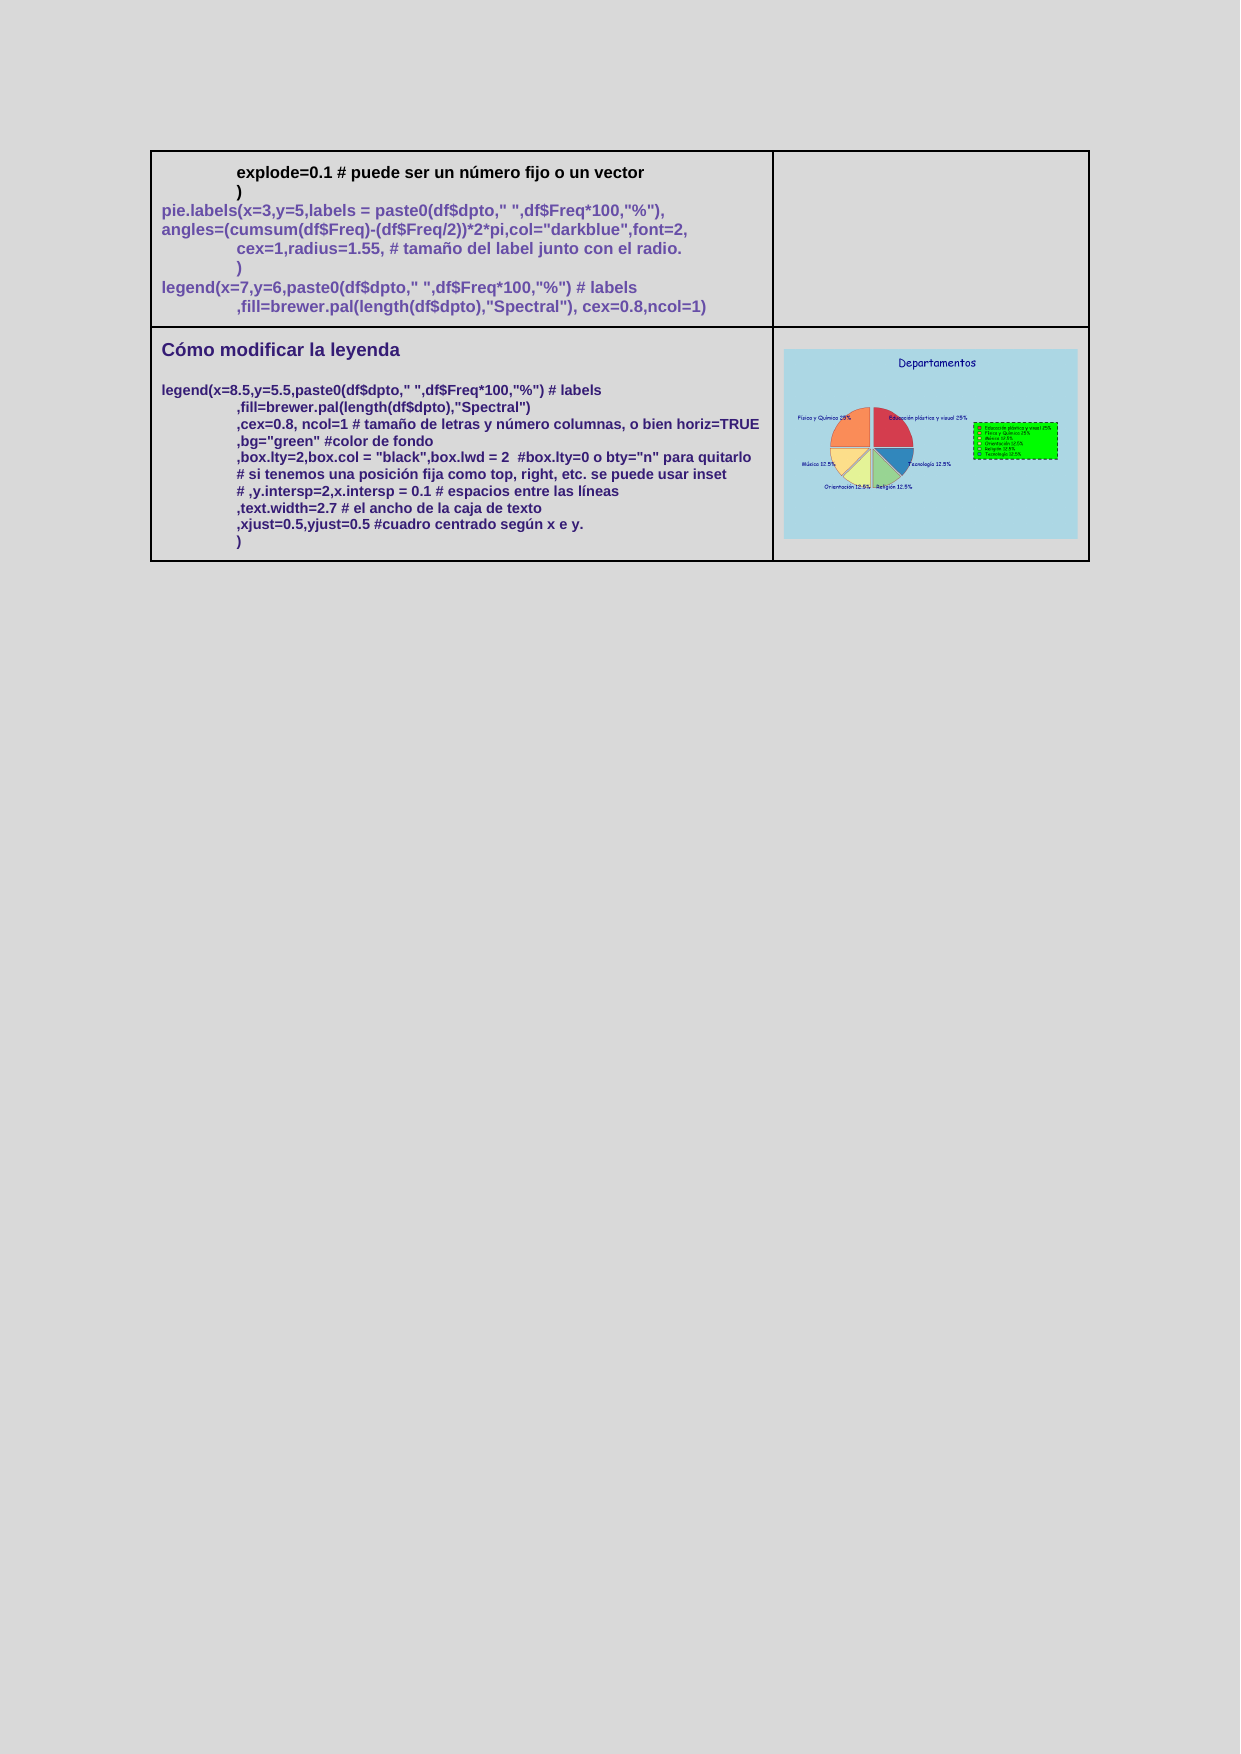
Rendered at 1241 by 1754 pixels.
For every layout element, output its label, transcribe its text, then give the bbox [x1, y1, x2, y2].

table_cell Cómo modificar la leyenda legend(x=8.5,y=5.5,paste0(df$dpto," ",df$Freq*100,"%") # labels ,fill=brewer.pal(length(df$dpto),"Spectral") ,cex=0.8, ncol=1 # tamaño de letras y número columnas, o bien horiz=TRUE ,bg="green" #color de fondo ,box.lty=2,box.col = "black",box.lwd = 2 #box.lty=0 o bty="n" para quitarlo # si tenemos una posición fija como top, right, etc. se puede usar inset # ,y.intersp=2,x.intersp = 0.1 # espacios entre las líneas ,text.width=2.7 # el ancho de la caja de texto ,xjust=0.5,yjust=0.5 #cuadro centrado según x e y. ) [152, 328, 772, 560]
table_cell [774, 328, 1088, 560]
table_cell [774, 152, 1088, 326]
picture [783, 349, 1078, 539]
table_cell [152, 152, 772, 326]
